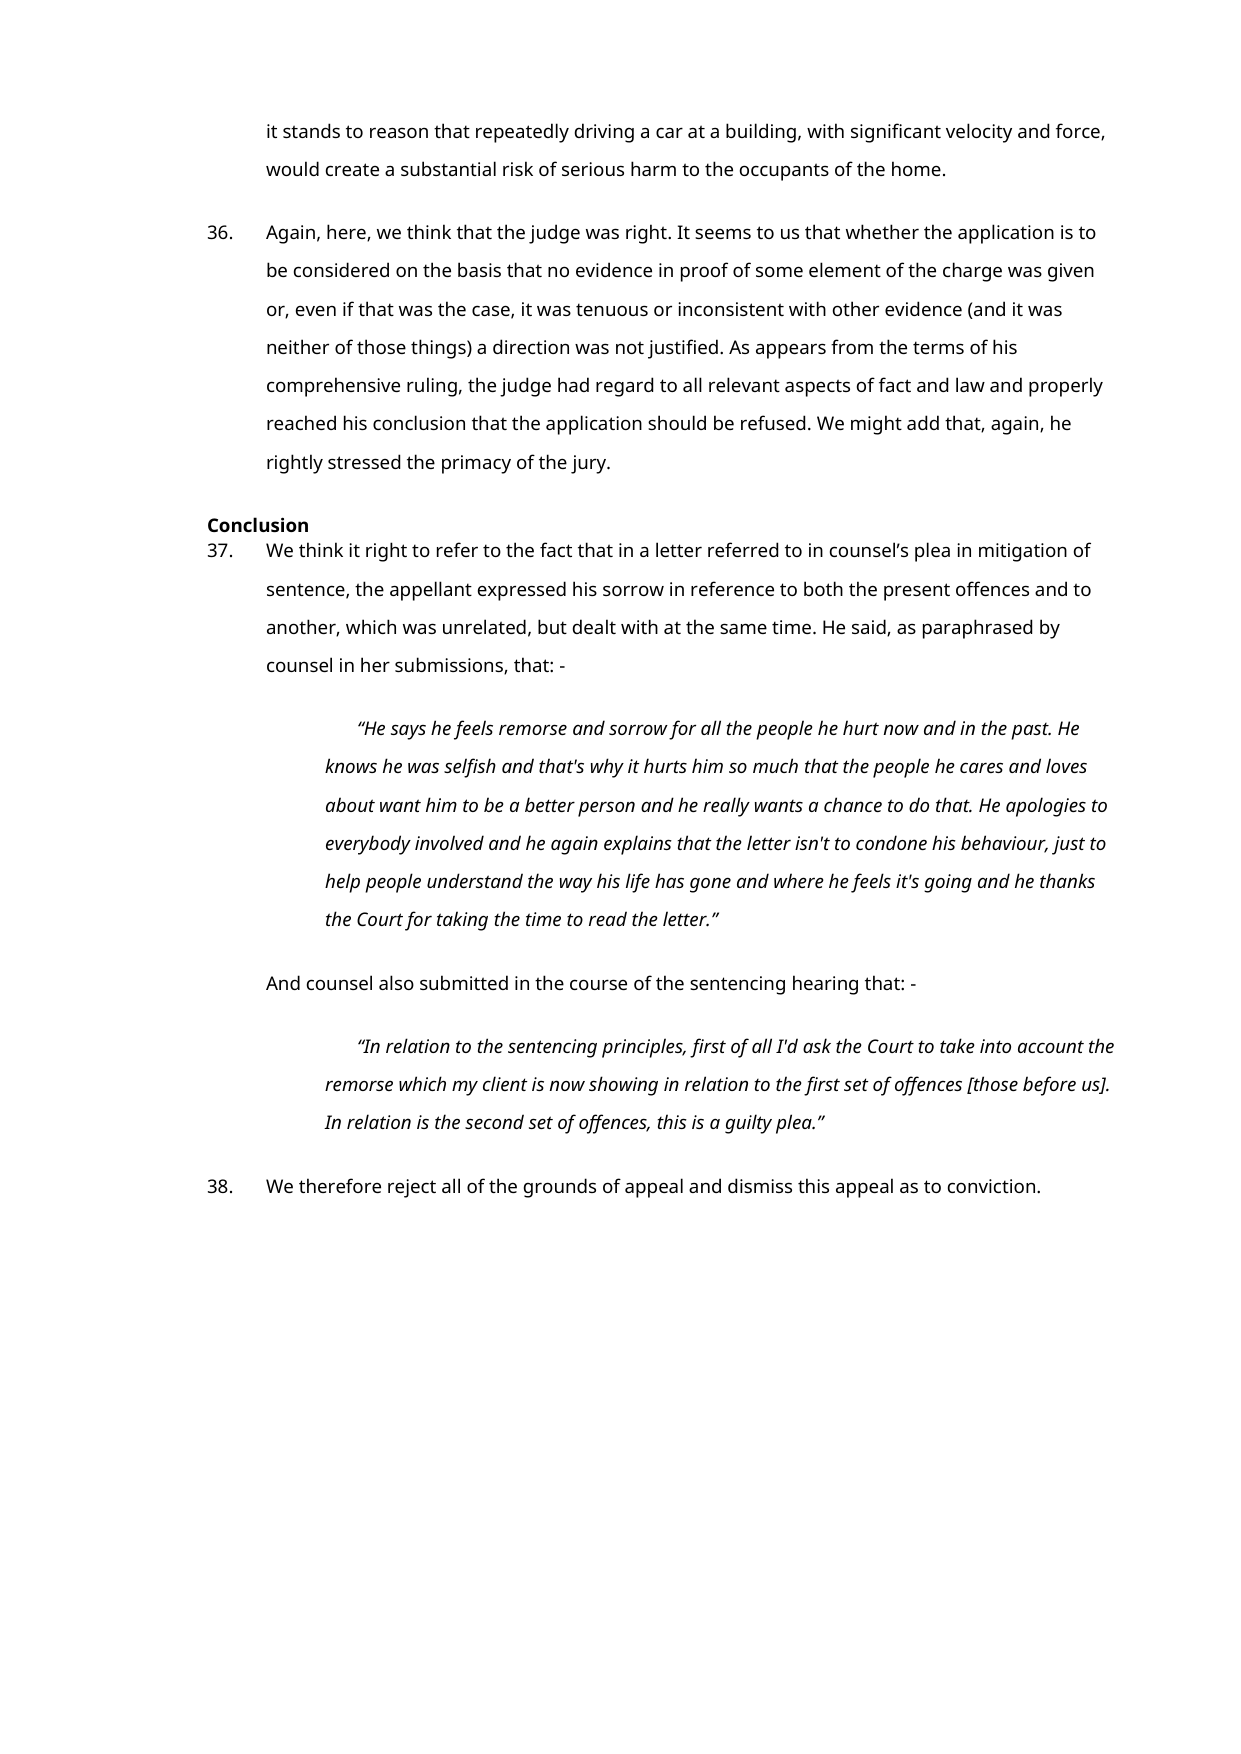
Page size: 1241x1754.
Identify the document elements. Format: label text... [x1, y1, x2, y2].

text 37. We think it right to refer to the fact that in a letter referred to in counsel’s plea in mitigation of sentence, the appellant expressed his sorrow in reference to both the present offences and to another, which was unrelated, but dealt with at the same time. He said, as paraphrased by counsel in her submissions, that: - [207, 538, 1122, 678]
text “In relation to the sentencing principles, first of all I'd ask the Court to take into account the remorse which my client is now showing in relation to the first set of offences [those before us]. In relation is the second set of offences, this is a guilty plea.” [266, 1033, 1122, 1135]
subtitle Conclusion [207, 512, 1122, 538]
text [207, 118, 1122, 182]
text 38. We therefore reject all of the grounds of appeal and dismiss this appeal as to conviction. [207, 1173, 1122, 1198]
text 36. Again, here, we think that the judge was right. It seems to us that whether the application is to be considered on the basis that no evidence in proof of some element of the charge was given or, even if that was the case, it was tenuous or inconsistent with other evidence (and it was neither of those things) a direction was not justified. As appears from the terms of his comprehensive ruling, the judge had regard to all relevant aspects of fact and law and properly reached his conclusion that the application should be refused. We might add that, again, he rightly stressed the primacy of the jury. [207, 219, 1122, 474]
text “He says he feels remorse and sorrow for all the people he hurt now and in the past. He knows he was selfish and that's why it hurts him so much that the people he cares and loves about want him to be a better person and he really wants a chance to do that. He apologies to everybody involved and he again explains that the letter isn't to condone his behaviour, just to help people understand the way his life has gone and where he feels it's going and he thanks the Court for taking the time to read the letter.” [266, 716, 1122, 932]
text And counsel also submitted in the course of the sentencing hearing that: - [207, 970, 1122, 996]
